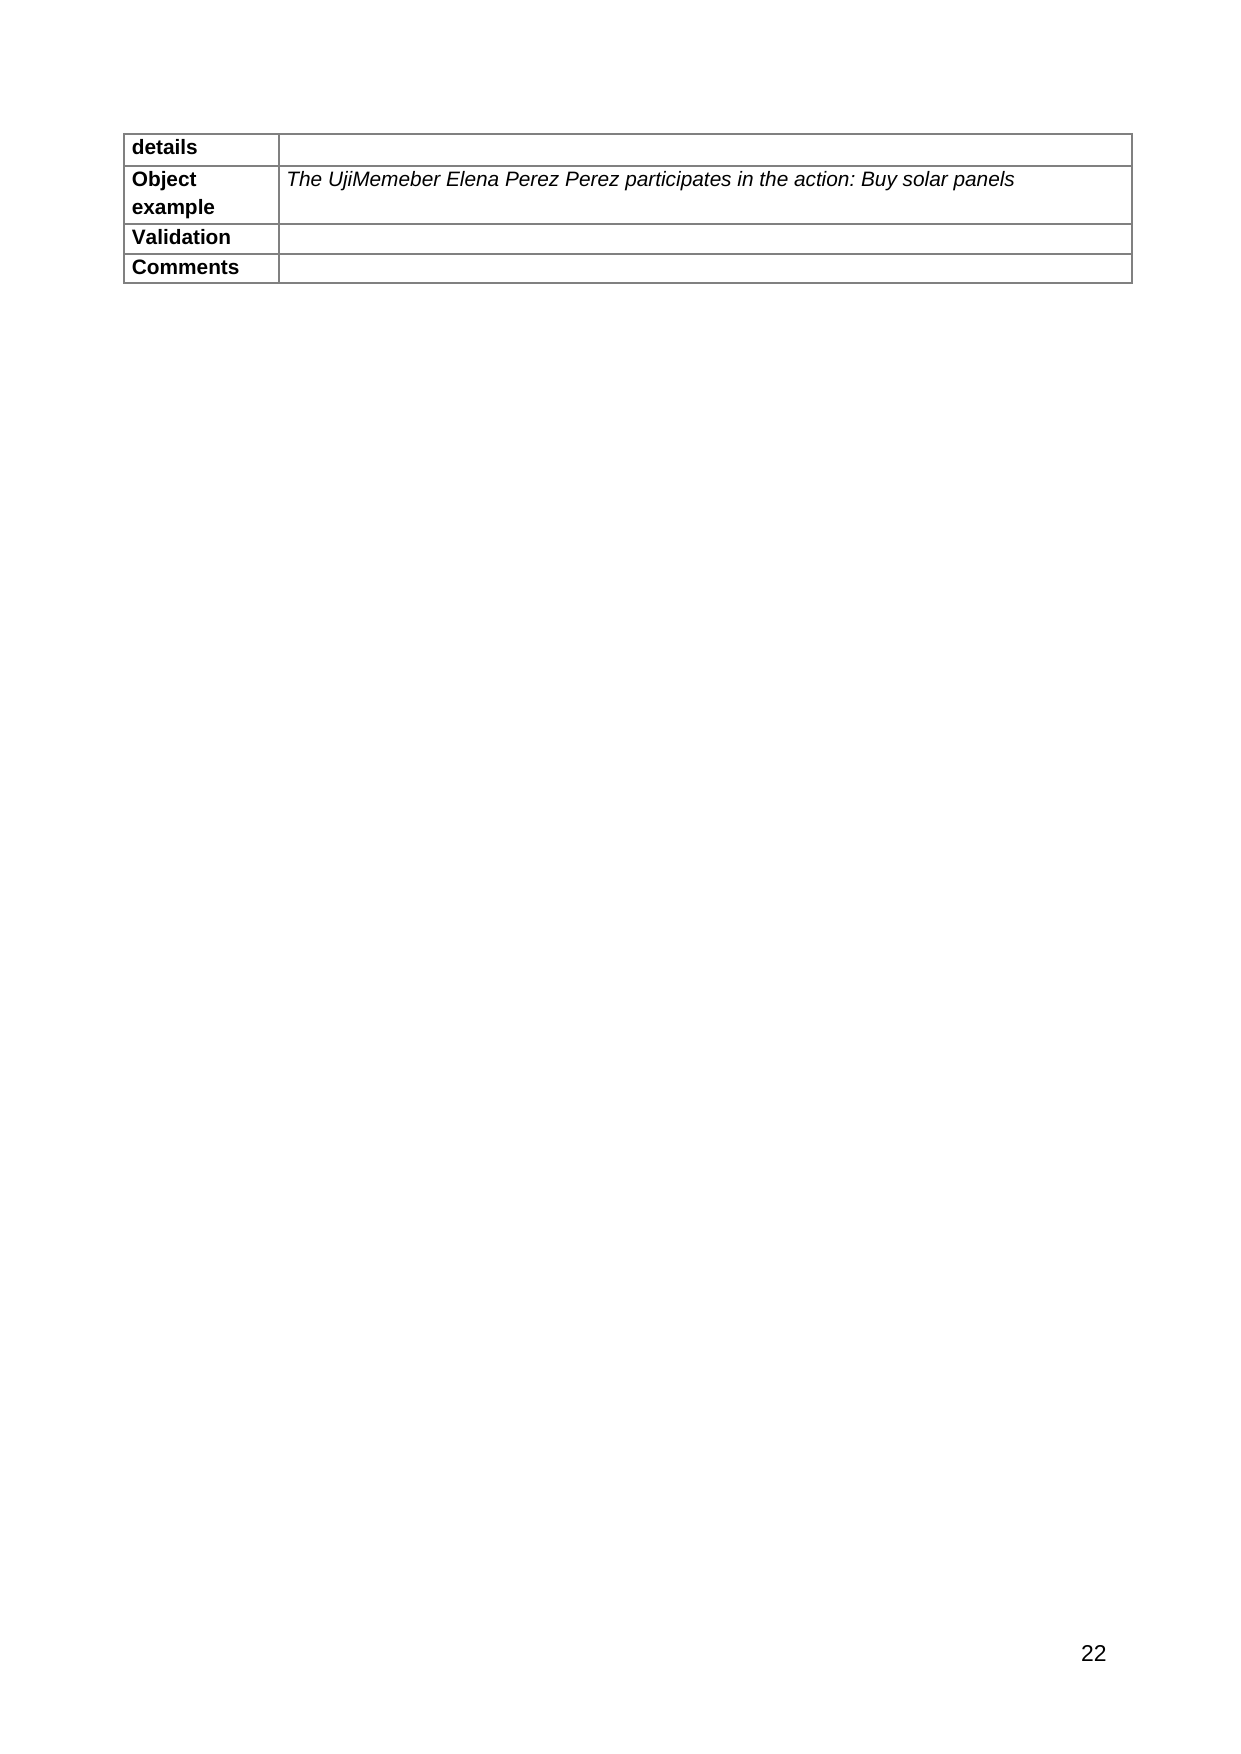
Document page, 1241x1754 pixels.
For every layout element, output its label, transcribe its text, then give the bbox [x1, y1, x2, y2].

table_cell The UjiMemeber Elena Perez Perez participates in the action: Buy solar panels [280, 167, 1131, 222]
table_cell Attribute details [125, 135, 278, 165]
table_cell Comments [125, 255, 278, 282]
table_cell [280, 135, 1131, 165]
table_cell Validation [125, 225, 278, 252]
table_cell [280, 225, 1131, 252]
table_cell [280, 255, 1131, 282]
table_cell Object example [125, 167, 278, 222]
